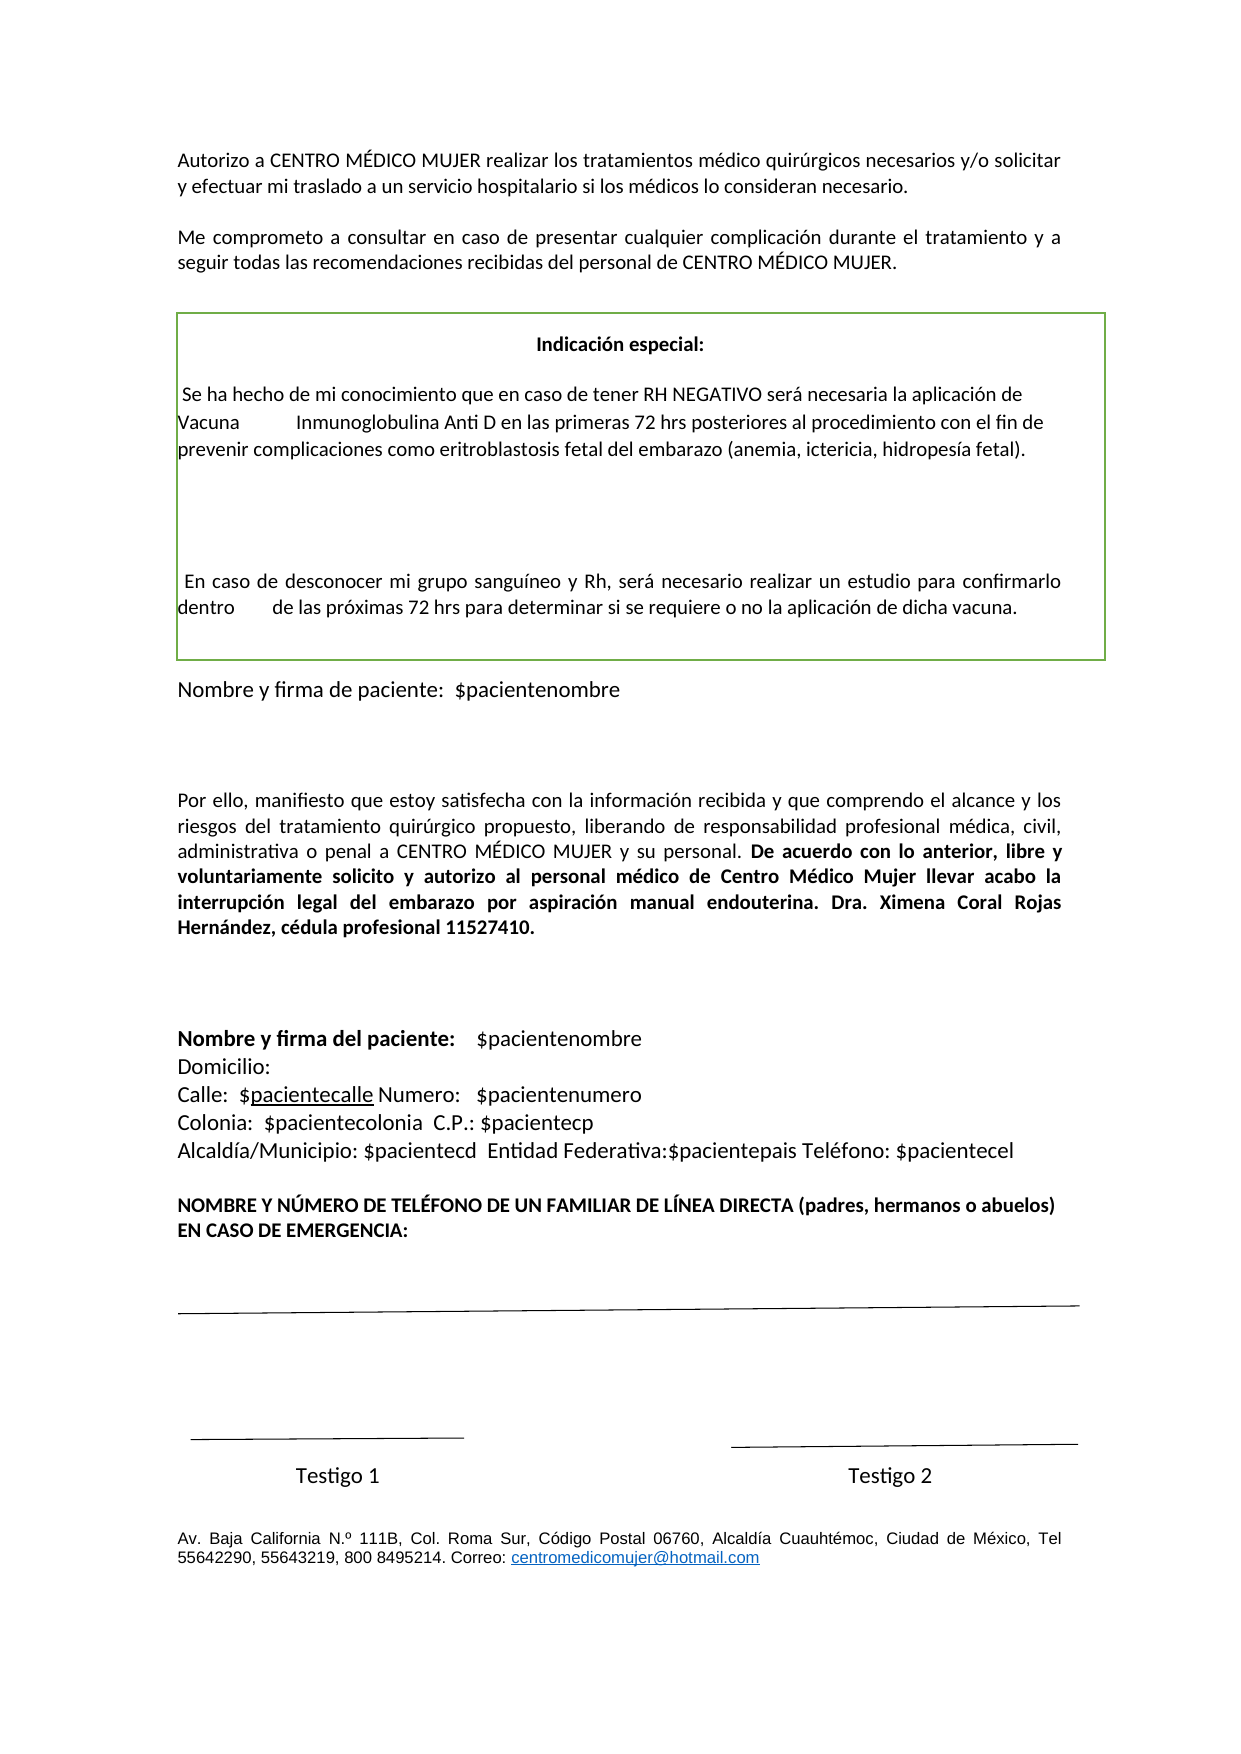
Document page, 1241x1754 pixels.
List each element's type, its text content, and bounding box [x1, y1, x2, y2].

text Alcaldía/Municipio: $pacientecd Entidad Federativa:$pacientepais Teléfono: $pacientecel [177, 1136, 1063, 1164]
text Indicación especial: [177, 331, 1063, 356]
text Por ello, manifiesto que estoy satisfecha con la información recibida y que comprendo el alcance y los riesgos del tratamiento quirúrgico propuesto, liberando de responsabilidad profesional médica, civil, administrativa o penal a CENTRO MÉDICO MUJER y su personal. De acuerdo con lo anterior, libre y voluntariamente solicito y autorizo al personal médico de Centro Médico Mujer llevar acabo la interrupción legal del embarazo por aspiración manual endouterina. Dra. Ximena Coral Rojas Hernández, cédula profesional 11527410. [177, 787, 1063, 940]
text Nombre y firma del paciente: $pacientenombre [177, 1024, 1063, 1052]
text Calle: $pacientecalle Numero: $pacientenumero [177, 1080, 1063, 1108]
text NOMBRE Y NÚMERO DE TELÉFONO DE UN FAMILIAR DE LÍNEA DIRECTA (padres, hermanos o abuelos) EN CASO DE EMERGENCIA: [177, 1192, 1063, 1243]
text Se ha hecho de mi conocimiento que en caso de tener RH NEGATIVO será necesaria la aplicación de Vacuna Inmunoglobulina Anti D en las primeras 72 hrs posteriores al procedimiento con el fin de prevenir complicaciones como eritroblastosis fetal del embarazo (anemia, ictericia, hidropesía fetal). [177, 382, 1063, 462]
text En caso de desconocer mi grupo sanguíneo y Rh, será necesario realizar un estudio para confirmarlo dentro de las próximas 72 hrs para determinar si se requiere o no la aplicación de dicha vacuna. [177, 568, 1063, 619]
text Testigo 1 Testigo 2 [177, 1461, 1063, 1489]
text Me comprometo a consultar en caso de presentar cualquier complicación durante el tratamiento y a seguir todas las recomendaciones recibidas del personal de CENTRO MÉDICO MUJER. [177, 224, 1063, 275]
text Domicilio: [177, 1052, 1063, 1080]
text Autorizo a CENTRO MÉDICO MUJER realizar los tratamientos médico quirúrgicos necesarios y/o solicitar y efectuar mi traslado a un servicio hospitalario si los médicos lo consideran necesario. [177, 148, 1063, 198]
text Colonia: $pacientecolonia C.P.: $pacientecp [177, 1108, 1063, 1136]
text Nombre y firma de paciente: $pacientenombre [177, 675, 1063, 703]
